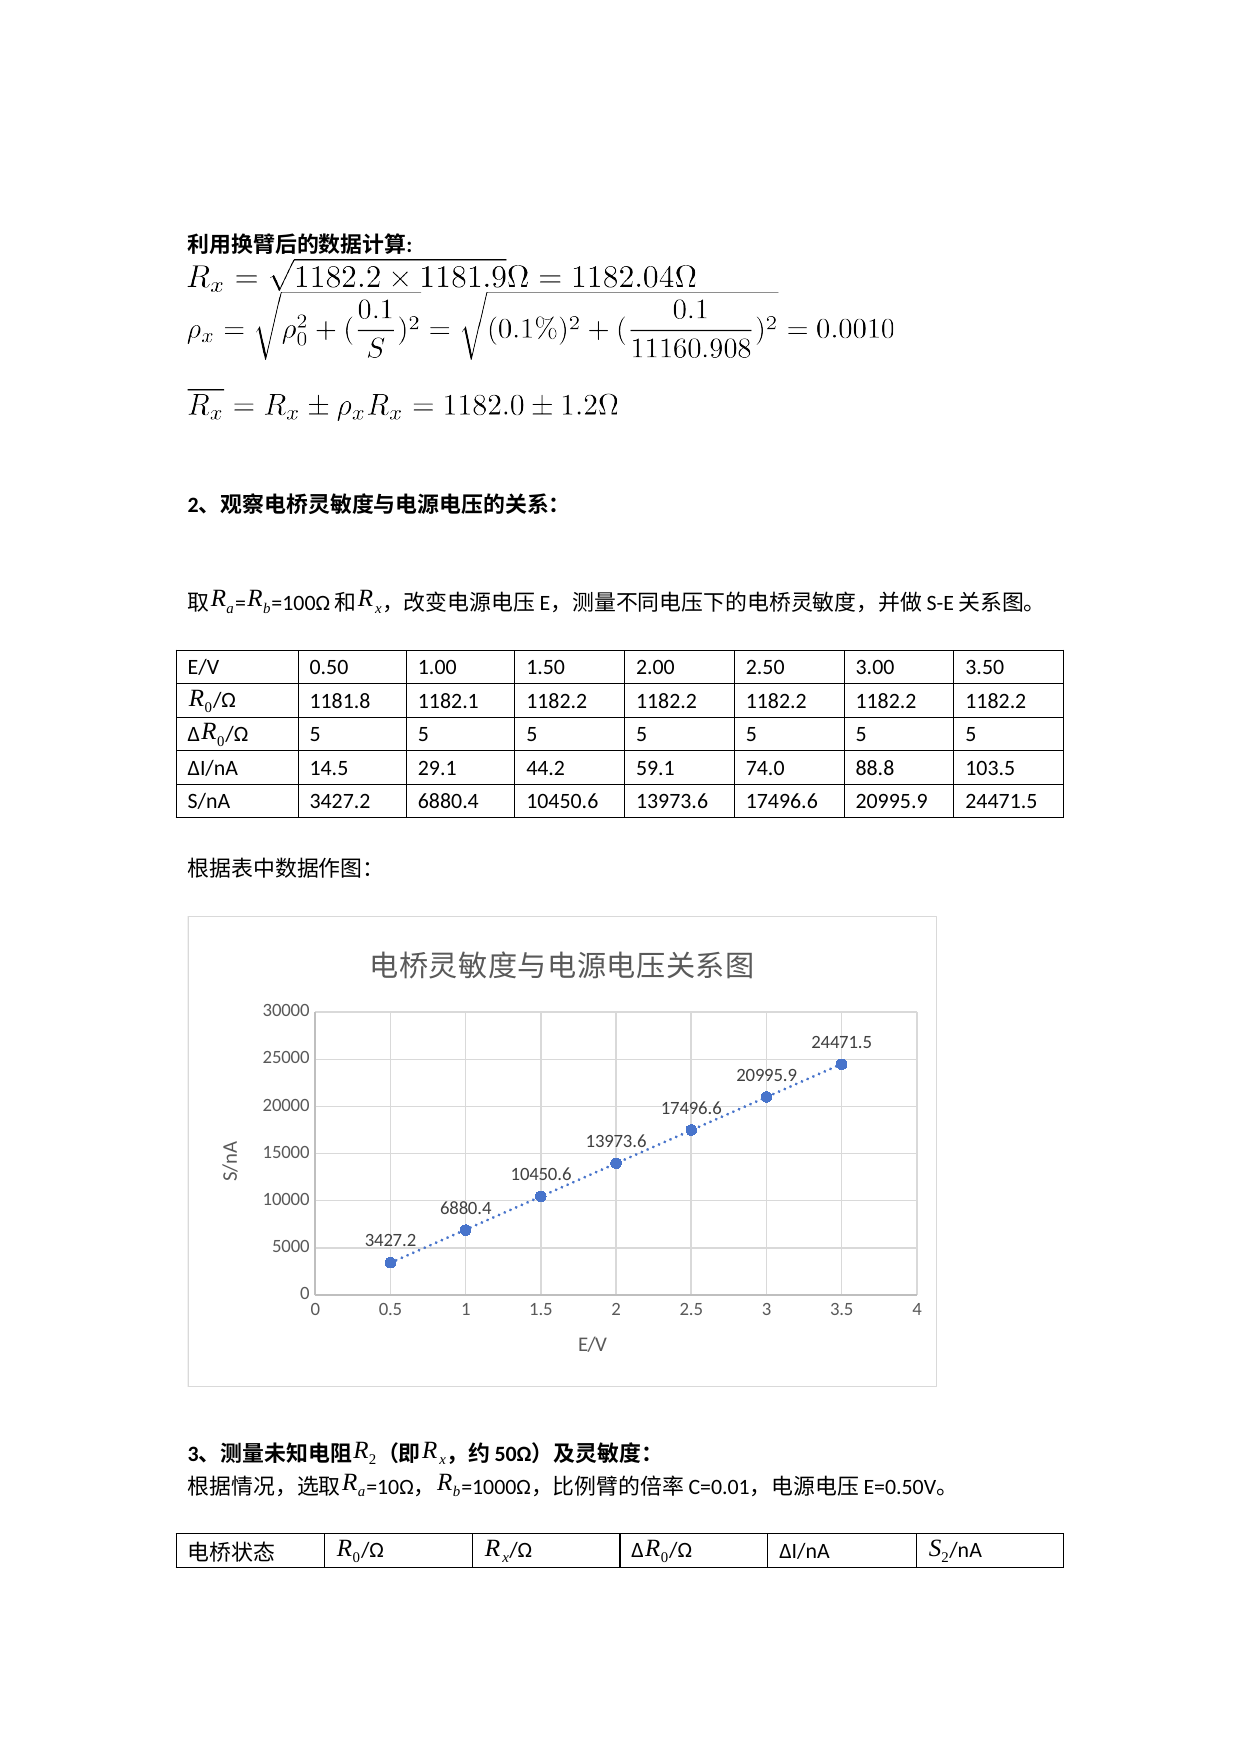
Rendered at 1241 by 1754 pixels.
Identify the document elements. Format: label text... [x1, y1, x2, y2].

table_cell S/nA [177, 785, 298, 817]
table_cell 14.5 [299, 751, 406, 784]
table_cell 1182.2 [625, 684, 734, 717]
table_cell 29.1 [407, 751, 514, 784]
table_cell 13973.6 [625, 785, 734, 817]
table_cell 3427.2 [299, 785, 406, 817]
list 根据表中数据作图： [187, 851, 1053, 883]
table_header /Ω [473, 1534, 619, 1567]
table_header 0.50 [299, 651, 406, 683]
table_cell 5 [845, 718, 953, 750]
table_header 3.00 [845, 651, 953, 683]
table_cell 103.5 [954, 751, 1063, 784]
table_cell 1182.2 [845, 684, 953, 717]
list 利用换臂后的数据计算: [187, 227, 1053, 259]
table_header Δ/Ω [621, 1534, 767, 1567]
list 观察电桥灵敏度与电源电压的关系： [187, 487, 1053, 519]
picture [187, 259, 894, 360]
table_cell Δ/Ω [177, 718, 298, 750]
table_cell 1182.2 [735, 684, 844, 717]
table_header ΔI/nA [768, 1534, 916, 1567]
picture [187, 389, 618, 421]
table_cell 24471.5 [954, 785, 1063, 817]
table_header 1.50 [515, 651, 624, 683]
table_cell 5 [735, 718, 844, 750]
table_cell 1182.2 [515, 684, 624, 717]
table_header E/V [177, 651, 298, 683]
table_cell 1182.1 [407, 684, 514, 717]
table_cell 74.0 [735, 751, 844, 784]
table_cell /Ω [177, 684, 298, 717]
table_cell 44.2 [515, 751, 624, 784]
table_cell 5 [625, 718, 734, 750]
table_header /nA [917, 1534, 1063, 1567]
table_cell 20995.9 [845, 785, 953, 817]
table_cell 1181.8 [299, 684, 406, 717]
table_cell ΔI/nA [177, 751, 298, 784]
table_header 2.00 [625, 651, 734, 683]
list 取==100Ω和，改变电源电压E，测量不同电压下的电桥灵敏度，并做S-E关系图。 [187, 584, 1053, 649]
table_cell 5 [407, 718, 514, 750]
table_header /Ω [325, 1534, 472, 1567]
table_cell 5 [954, 718, 1063, 750]
list 测量未知电阻（即，约50Ω）及灵敏度： [187, 1436, 1053, 1468]
table_header 2.50 [735, 651, 844, 683]
table_cell 17496.6 [735, 785, 844, 817]
table_cell 59.1 [625, 751, 734, 784]
table_header 1.00 [407, 651, 514, 683]
list 根据情况，选取=10Ω，=1000Ω，比例臂的倍率C=0.01，电源电压E=0.50V。 [187, 1468, 1053, 1501]
table_cell 1182.2 [954, 684, 1063, 717]
table_cell 6880.4 [407, 785, 514, 817]
table_cell 5 [515, 718, 624, 750]
table_header 3.50 [954, 651, 1063, 683]
table_cell 88.8 [845, 751, 953, 784]
table_header 电桥状态 [177, 1534, 324, 1567]
table_cell 10450.6 [515, 785, 624, 817]
table_cell 5 [299, 718, 406, 750]
